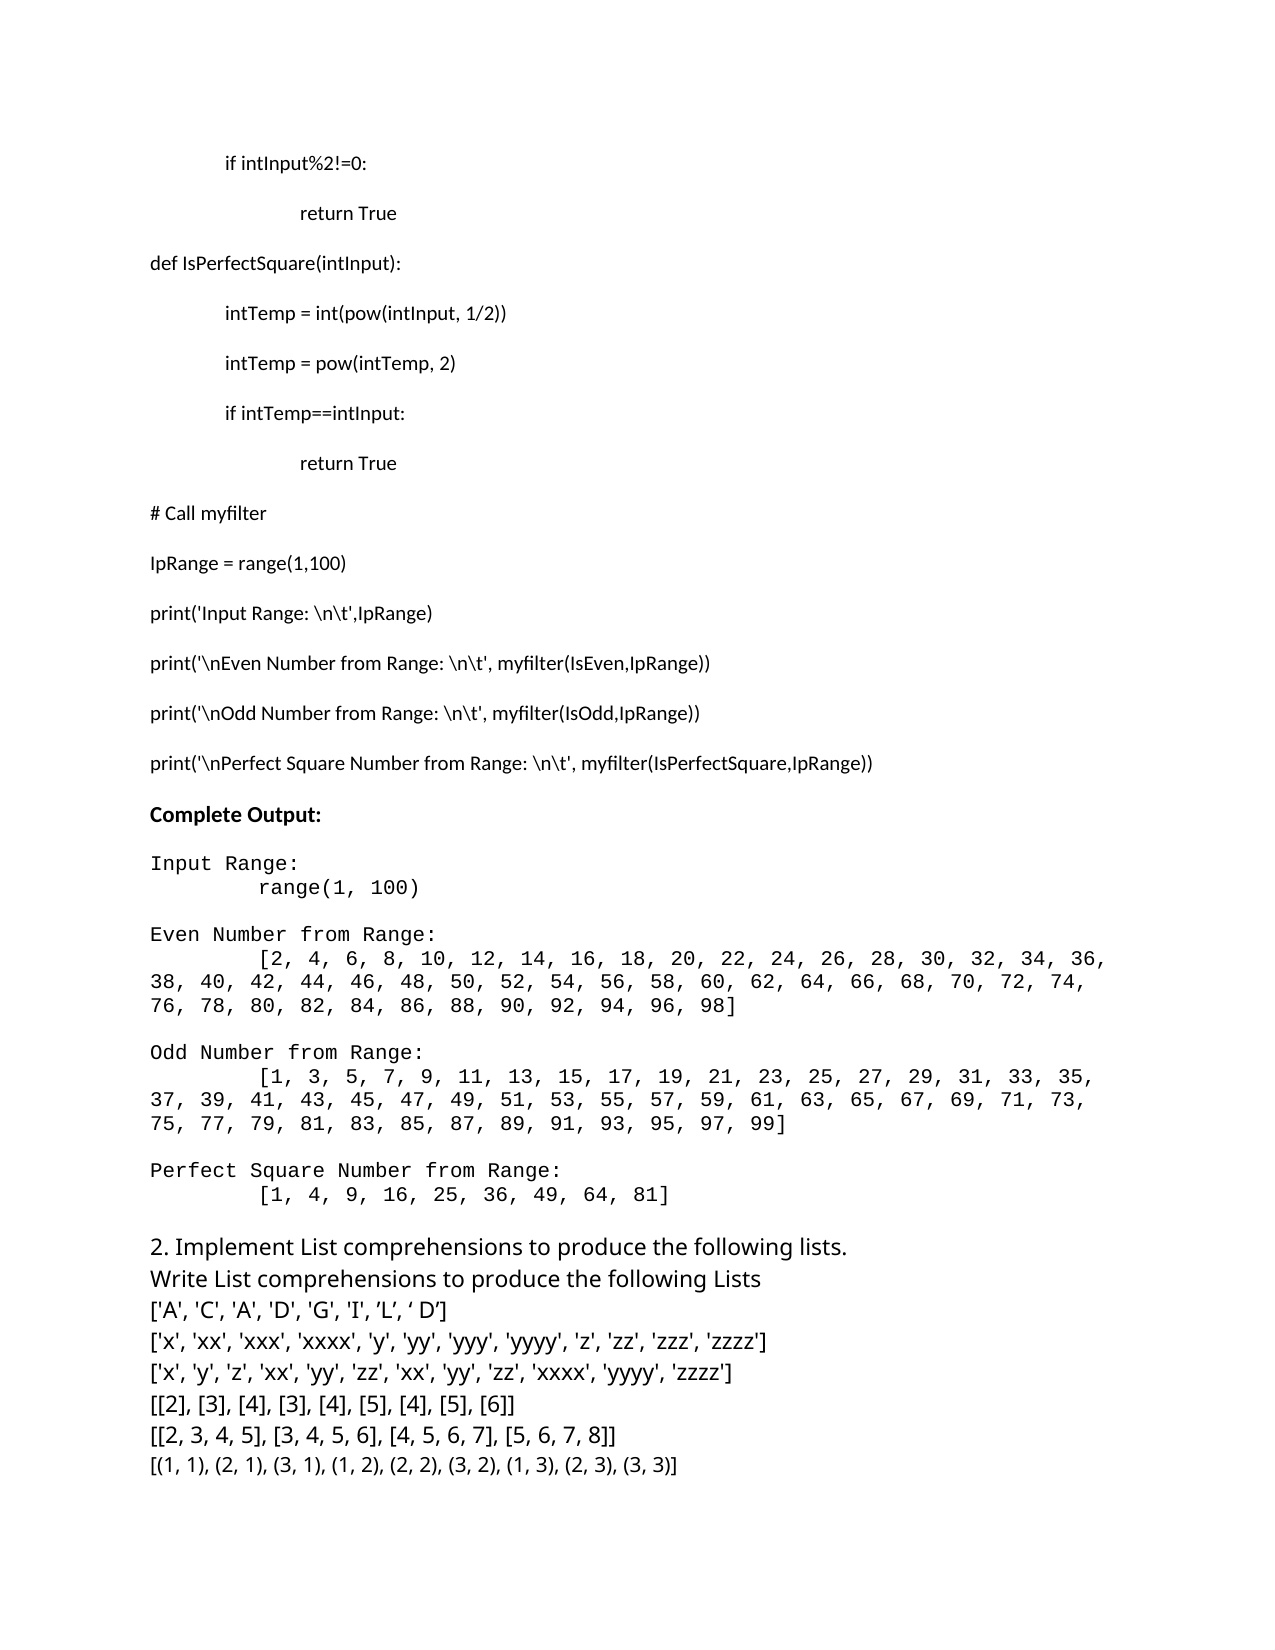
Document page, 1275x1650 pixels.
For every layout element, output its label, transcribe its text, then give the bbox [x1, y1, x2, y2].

text [1, 3, 5, 7, 9, 11, 13, 15, 17, 19, 21, 23, 25, 27, 29, 31, 33, 35, 37, 39, 41, 43, 45, 47, 49, 51, 53, 55, 57, 59, 61, 63, 65, 67, 69, 71, 73, 75, 77, 79, 81, 83, 85, 87, 89, 91, 93, 95, 97, 99] [150, 1066, 1125, 1137]
text def IsPerfectSquare(intInput): [150, 250, 1125, 275]
text print('Input Range: \n\t',IpRange) [150, 600, 1125, 625]
text [[2], [3], [4], [3], [4], [5], [4], [5], [6]] [150, 1388, 1125, 1419]
text [2, 4, 6, 8, 10, 12, 14, 16, 18, 20, 22, 24, 26, 28, 30, 32, 34, 36, 38, 40, 42, 44, 46, 48, 50, 52, 54, 56, 58, 60, 62, 64, 66, 68, 70, 72, 74, 76, 78, 80, 82, 84, 86, 88, 90, 92, 94, 96, 98] [150, 948, 1125, 1018]
text Input Range: [150, 853, 1125, 877]
text Complete Output: [150, 800, 1125, 828]
text [(1, 1), (2, 1), (3, 1), (1, 2), (2, 2), (3, 2), (1, 3), (2, 3), (3, 3)] [150, 1450, 1125, 1478]
text Even Number from Range: [150, 924, 1125, 948]
text [1, 4, 9, 16, 25, 36, 49, 64, 81] [150, 1184, 1125, 1208]
text return True [225, 200, 1125, 225]
text IpRange = range(1,100) [150, 550, 1125, 575]
text print('\nEven Number from Range: \n\t', myfilter(IsEven,IpRange)) [150, 650, 1125, 675]
text # Call myfilter [150, 500, 1125, 525]
text print('\nOdd Number from Range: \n\t', myfilter(IsOdd,IpRange)) [150, 700, 1125, 725]
text return True [225, 450, 1125, 475]
text if intTemp==intInput: [225, 400, 1125, 425]
text ['x', 'xx', 'xxx', 'xxxx', 'y', 'yy', 'yyy', 'yyyy', 'z', 'zz', 'zzz', 'zzzz'] [150, 1325, 1125, 1356]
text ['x', 'y', 'z', 'xx', 'yy', 'zz', 'xx', 'yy', 'zz', 'xxxx', 'yyyy', 'zzzz'] [150, 1356, 1125, 1388]
text intTemp = pow(intTemp, 2) [150, 350, 1125, 375]
text if intInput%2!=0: [150, 150, 1125, 175]
text 2. Implement List comprehensions to produce the following lists. [150, 1231, 1125, 1263]
text intTemp = int(pow(intInput, 1/2)) [150, 300, 1125, 325]
text [[2, 3, 4, 5], [3, 4, 5, 6], [4, 5, 6, 7], [5, 6, 7, 8]] [150, 1419, 1125, 1450]
text Write List comprehensions to produce the following Lists [150, 1263, 1125, 1294]
text Odd Number from Range: [150, 1042, 1125, 1066]
text print('\nPerfect Square Number from Range: \n\t', myfilter(IsPerfectSquare,IpRange)) [150, 750, 1125, 775]
text Perfect Square Number from Range: [150, 1160, 1125, 1184]
text ['A', 'C', 'A', 'D', 'G', 'I', ’L’, ‘ D’] [150, 1294, 1125, 1325]
text range(1, 100) [150, 877, 1125, 900]
